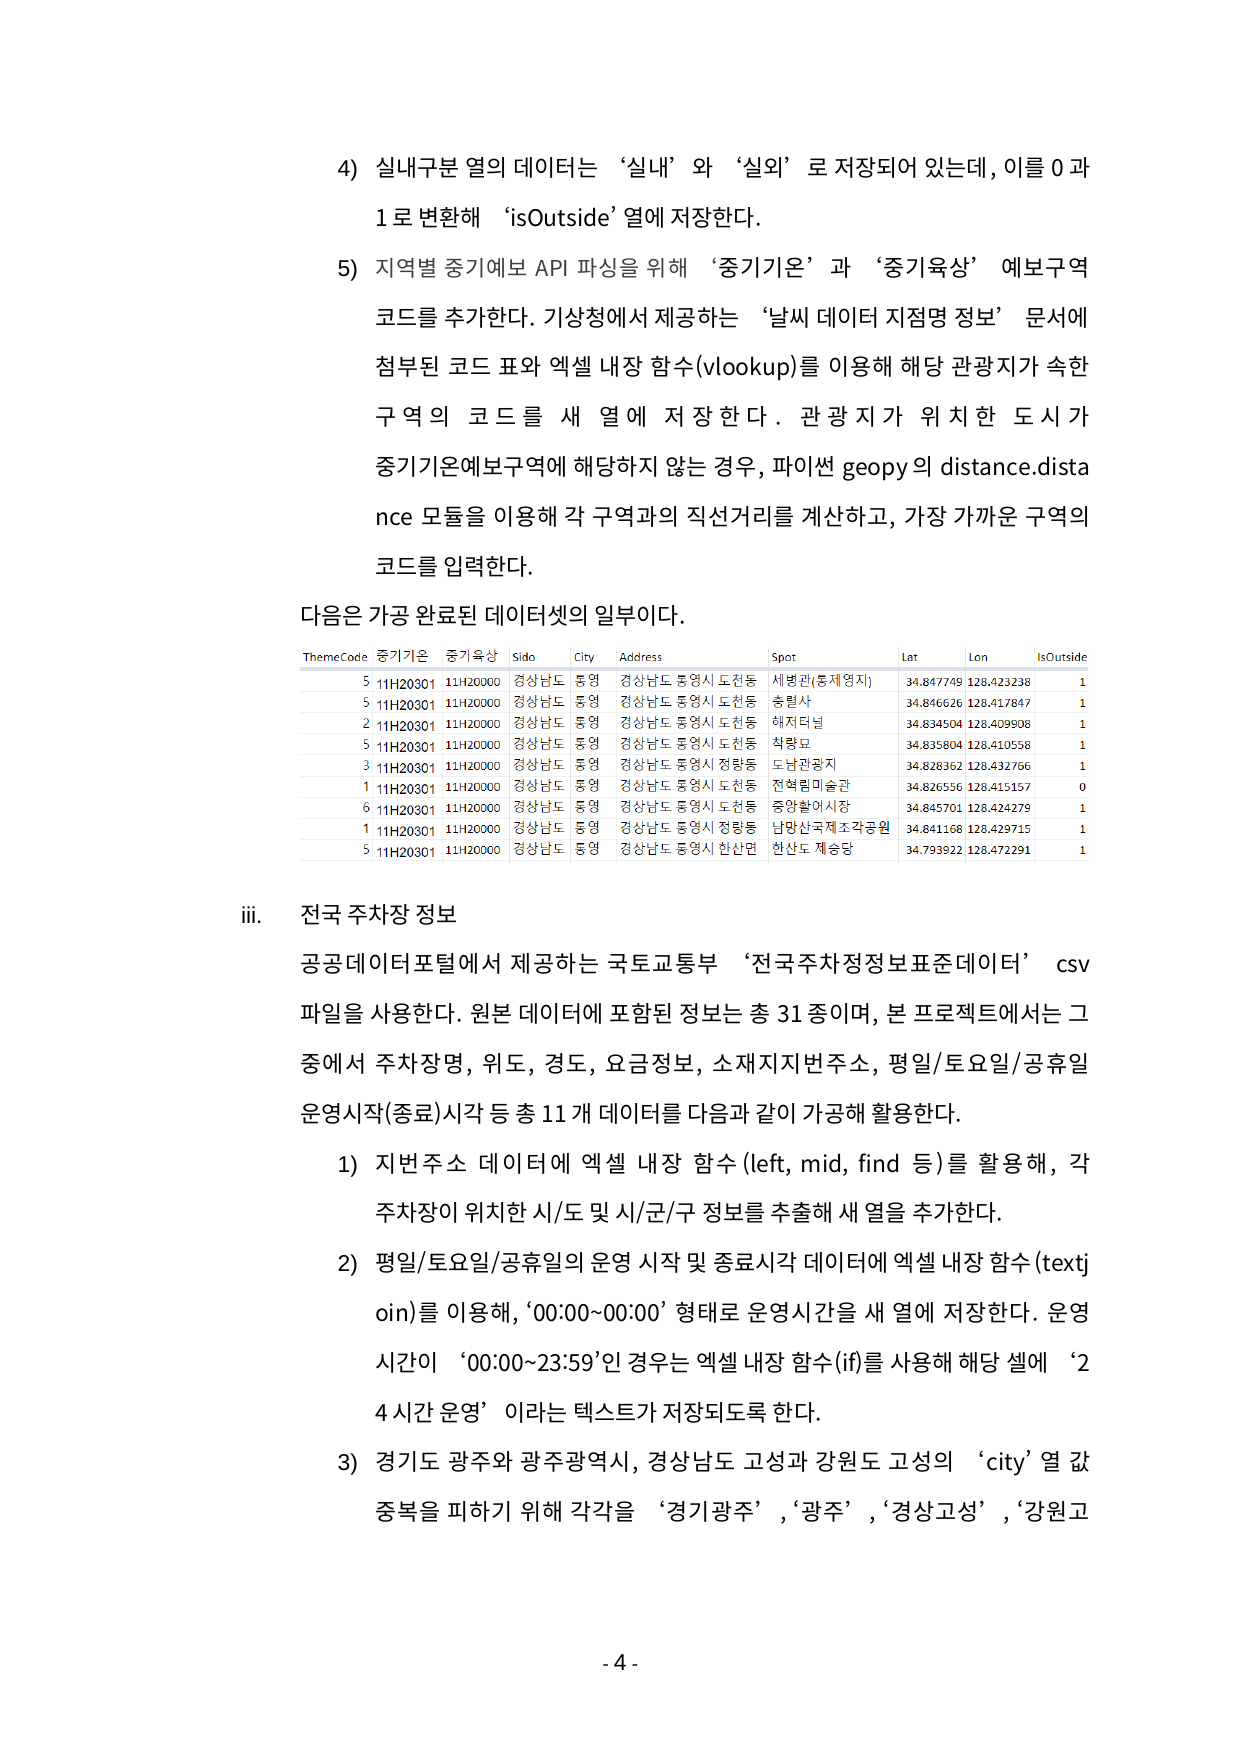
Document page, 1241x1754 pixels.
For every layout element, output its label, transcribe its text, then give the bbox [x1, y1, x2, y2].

list 지역별 중기예보 API 파싱을 위해 ‘중기기온’과 ‘중기육상’ 예보구역 코드를 추가한다. 기상청에서 제공하는 ‘날씨 데이터 지점명 정보’ 문서에 첨부된 코드 표와 엑셀 내장 함수(vlookup)를 이용해 해당 관광지가 속한 구역의 코드를 새 열에 저장한다. 관광지가 위치한 도시가 중기기온예보구역에 해당하지 않는 경우, 파이썬 geopy의 distance.distance 모듈을 이용해 각 구역과의 직선거리를 계산하고, 가장 가까운 구역의 코드를 입력한다. [337, 249, 1090, 582]
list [337, 1444, 1090, 1527]
text 공공데이터포털에서 제공하는 국토교통부 ‘전국주차정정보표준데이터’ csv 파일을 사용한다. 원본 데이터에 포함된 정보는 총 31종이며, 본 프로젝트에서는 그 중에서 주차장명, 위도, 경도, 요금정보, 소재지지번주소, 평일/토요일/공휴일 운영시작(종료)시각 등 총 11개 데이터를 다음과 같이 가공해 활용한다. [300, 946, 1090, 1129]
picture [300, 647, 1089, 863]
text 다음은 가공 완료된 데이터셋의 일부이다. [300, 598, 1090, 631]
list 지번주소 데이터에 엑셀 내장 함수(left, mid, find 등)를 활용해, 각 주차장이 위치한 시/도 및 시/군/구 정보를 추출해 새 열을 추가한다. [337, 1146, 1090, 1228]
list 평일/토요일/공휴일의 운영 시작 및 종료시각 데이터에 엑셀 내장 함수(textjoin)를 이용해, ‘00:00~00:00’ 형태로 운영시간을 새 열에 저장한다. 운영 시간이 ‘00:00~23:59’인 경우는 엑셀 내장 함수(if)를 사용해 해당 셀에 ‘24시간 운영’이라는 텍스트가 저장되도록 한다. [337, 1245, 1090, 1428]
list 전국 주차장 정보 [262, 897, 1090, 930]
list 실내구분 열의 데이터는 ‘실내’와 ‘실외’로 저장되어 있는데, 이를 0과 1로 변환해 ‘isOutside’ 열에 저장한다. [337, 150, 1090, 233]
